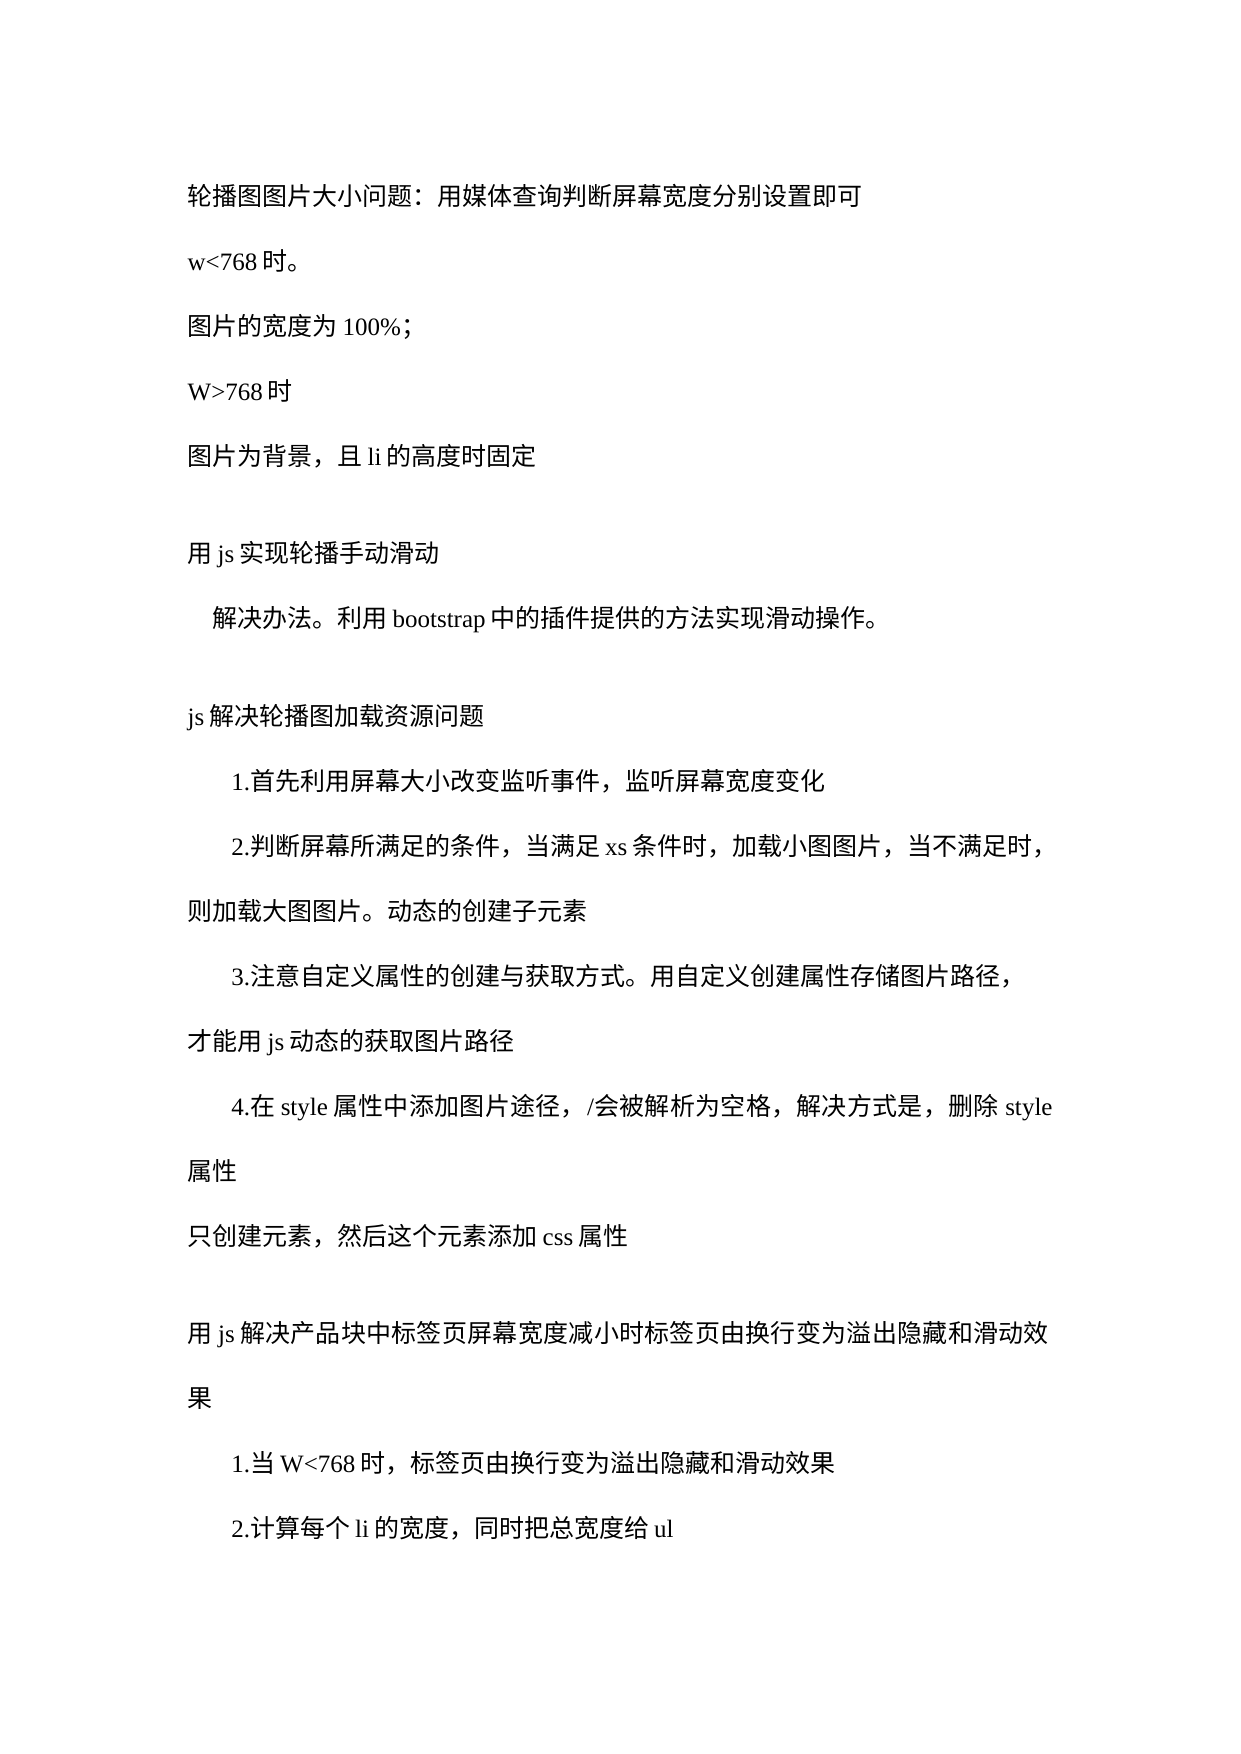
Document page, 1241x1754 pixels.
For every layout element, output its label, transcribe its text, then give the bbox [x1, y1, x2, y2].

text 只创建元素，然后这个元素添加css属性 [187, 1202, 1053, 1267]
text 用js实现轮播手动滑动 [187, 519, 1053, 584]
text 3.注意自定义属性的创建与获取方式。用自定义创建属性存储图片路径， [187, 942, 1053, 1007]
text 1.当W<768时，标签页由换行变为溢出隐藏和滑动效果 [187, 1429, 1053, 1494]
text 轮播图图片大小问题：用媒体查询判断屏幕宽度分别设置即可 [187, 162, 1053, 227]
text 图片的宽度为100%； [187, 292, 1053, 357]
text 2.判断屏幕所满足的条件，当满足xs条件时，加载小图图片，当不满足时， [187, 812, 1053, 877]
text W>768时 [187, 357, 1053, 422]
text 才能用js动态的获取图片路径 [187, 1007, 1053, 1072]
text js解决轮播图加载资源问题 [187, 682, 1053, 747]
text 2.计算每个li的宽度，同时把总宽度给ul [187, 1494, 1053, 1559]
text w<768时。 [187, 227, 1053, 292]
text 用js解决产品块中标签页屏幕宽度减小时标签页由换行变为溢出隐藏和滑动效果 [187, 1299, 1053, 1429]
text 解决办法。利用bootstrap中的插件提供的方法实现滑动操作。 [187, 584, 1053, 649]
text 则加载大图图片。动态的创建子元素 [187, 877, 1053, 942]
text 图片为背景，且li的高度时固定 [187, 422, 1053, 487]
text 1.首先利用屏幕大小改变监听事件，监听屏幕宽度变化 [187, 747, 1053, 812]
text 4.在style属性中添加图片途径，/会被解析为空格，解决方式是，删除style属性 [187, 1072, 1053, 1202]
